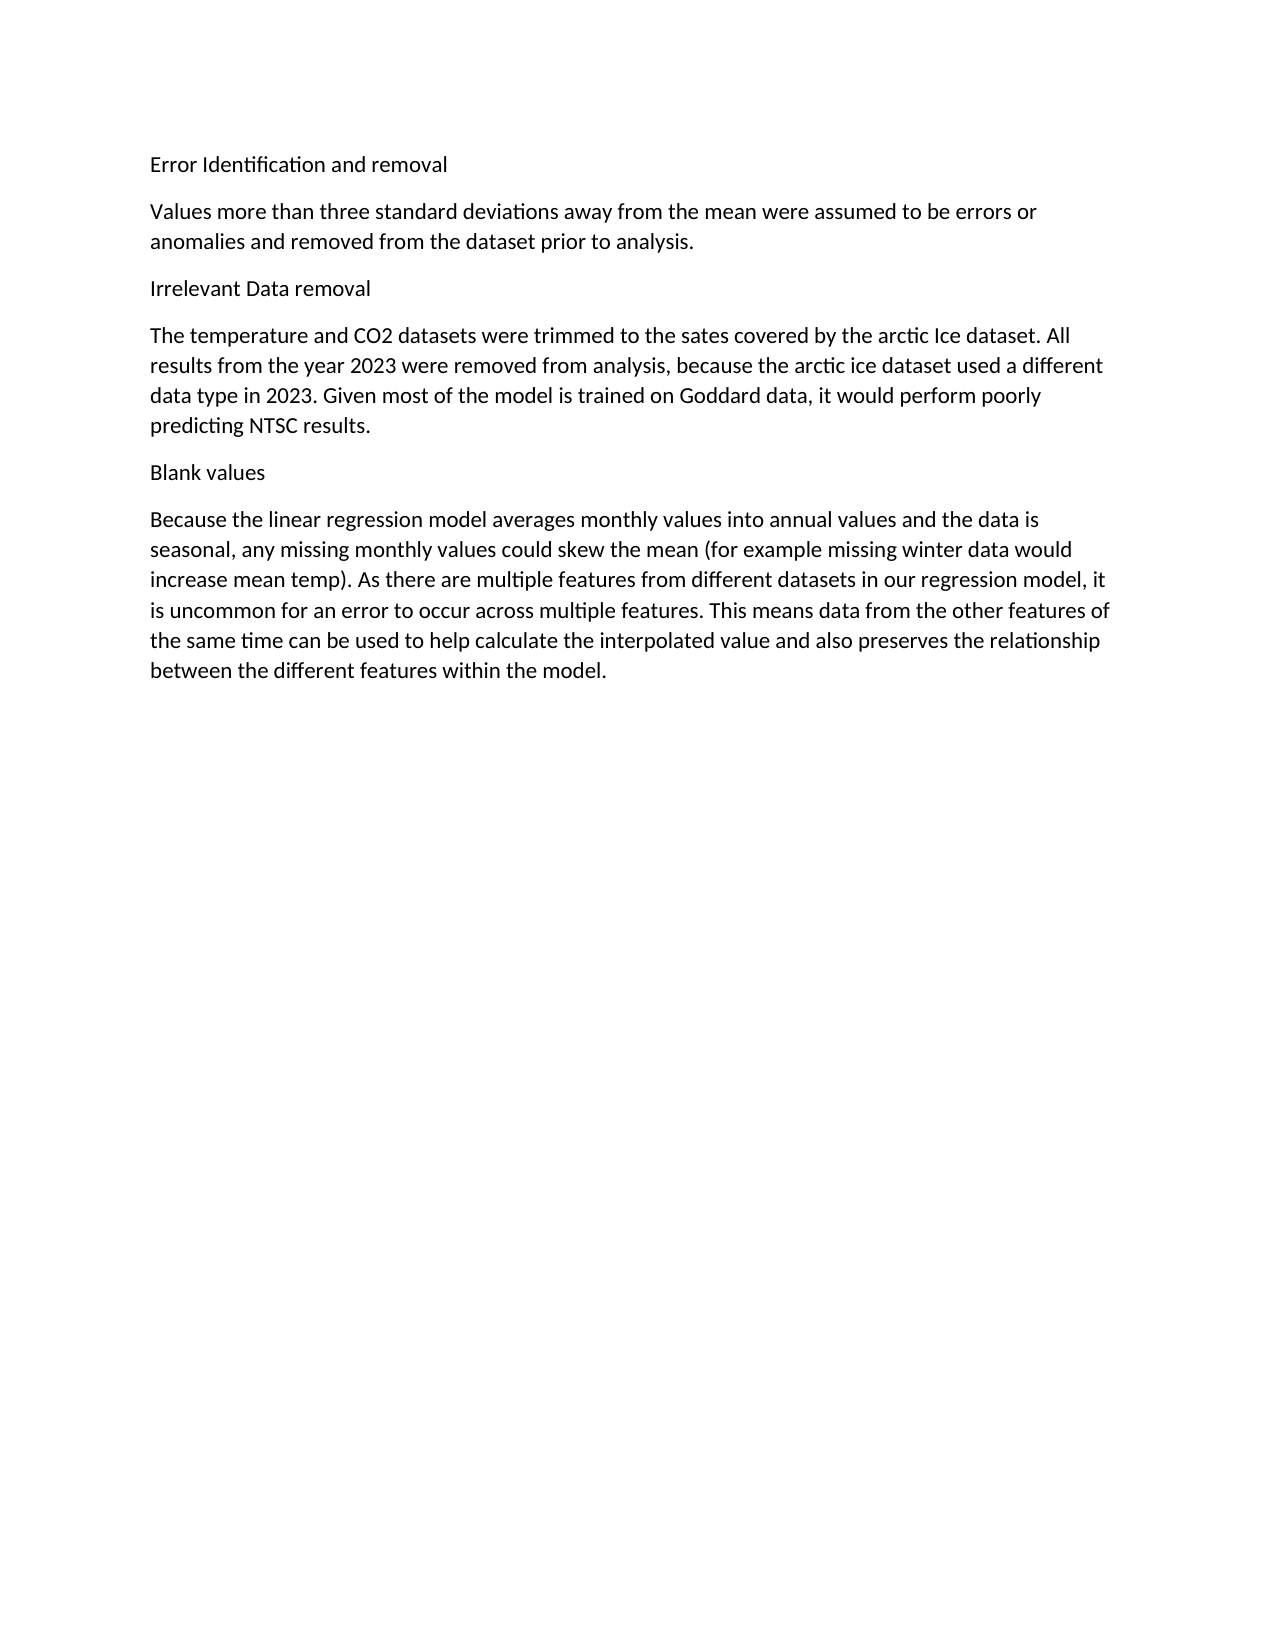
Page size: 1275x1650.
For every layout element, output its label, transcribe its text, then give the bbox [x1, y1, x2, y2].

text Irrelevant Data removal [150, 274, 1125, 302]
text Values more than three standard deviations away from the mean were assumed to be errors or anomalies and removed from the dataset prior to analysis. [150, 197, 1125, 255]
text The temperature and CO2 datasets were trimmed to the sates covered by the arctic Ice dataset. All results from the year 2023 were removed from analysis, because the arctic ice dataset used a different data type in 2023. Given most of the model is trained on Goddard data, it would perform poorly predicting NTSC results. [150, 321, 1125, 439]
text Because the linear regression model averages monthly values into annual values and the data is seasonal, any missing monthly values could skew the mean (for example missing winter data would increase mean temp). As there are multiple features from different datasets in our regression model, it is uncommon for an error to occur across multiple features. This means data from the other features of the same time can be used to help calculate the interpolated value and also preserves the relationship between the different features within the model. [150, 505, 1125, 684]
text Blank values [150, 458, 1125, 486]
text Error Identification and removal [150, 150, 1125, 178]
